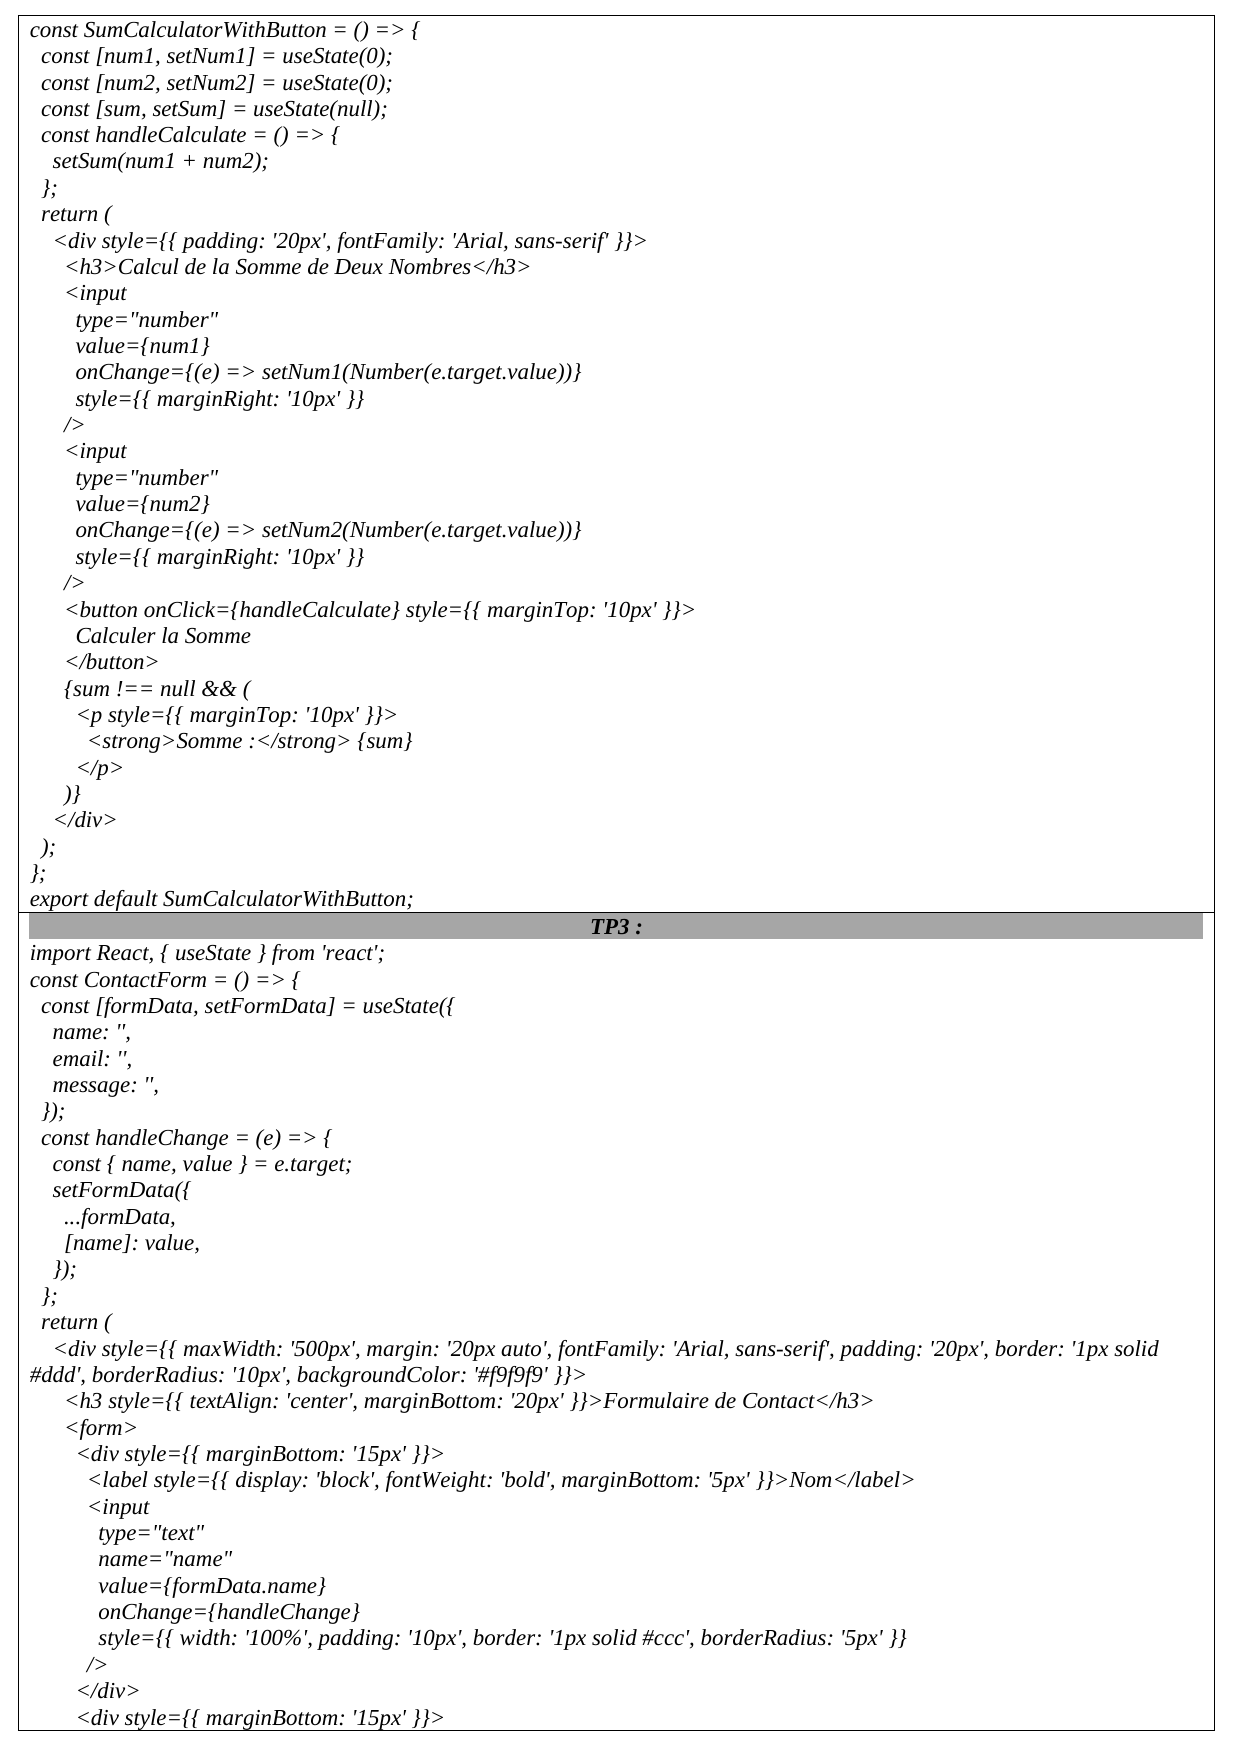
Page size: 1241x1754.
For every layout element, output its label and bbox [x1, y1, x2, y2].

table_cell [19, 16, 1214, 912]
table_cell [19, 913, 1214, 1730]
